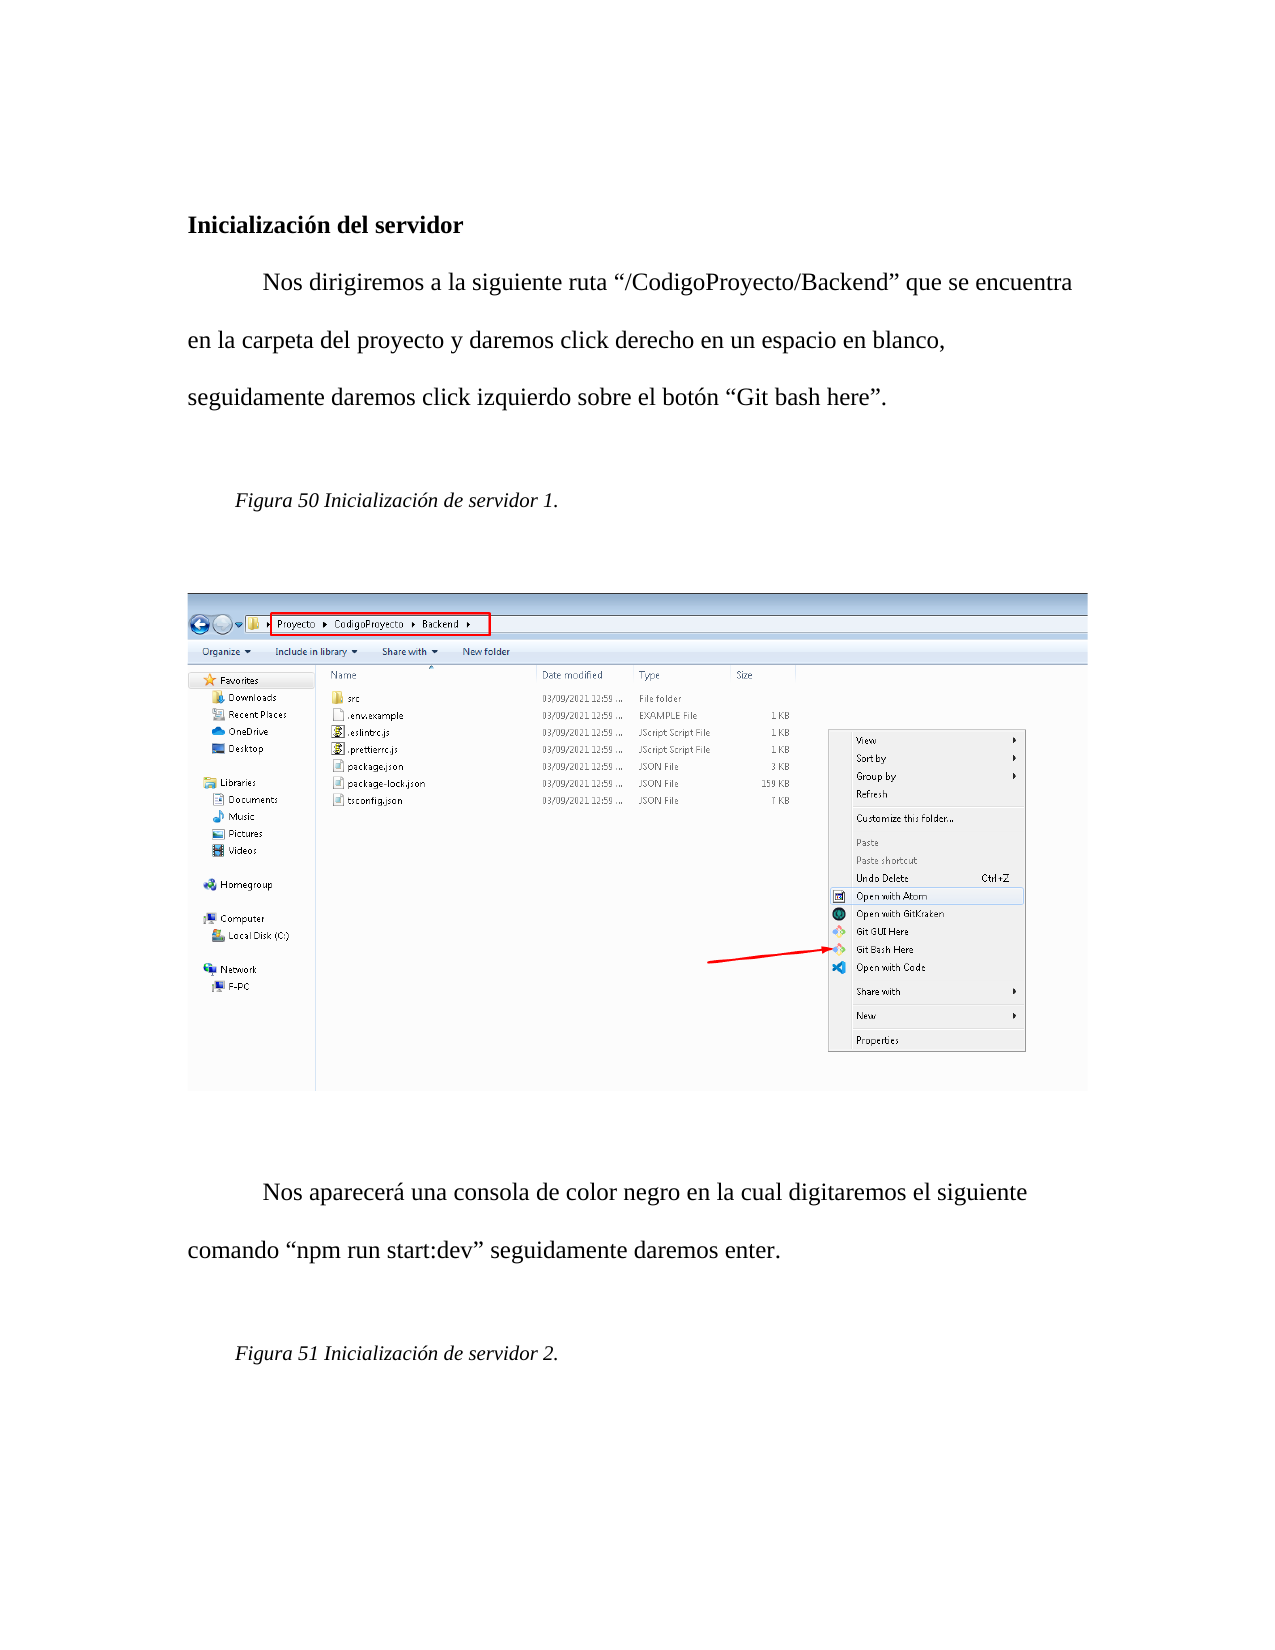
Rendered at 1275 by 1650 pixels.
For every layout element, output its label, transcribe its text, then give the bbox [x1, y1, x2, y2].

text Nos aparecerá una consola de color negro en la cual digitaremos el siguiente comando “npm run start:dev” seguidamente daremos enter. [187, 1177, 1087, 1263]
text Figura 50 Inicialización de servidor 1. [187, 488, 1087, 512]
list Nos dirigiremos a la siguiente ruta “/CodigoProyecto/Backend” que se encuentra en la carpeta del proyecto y daremos click derecho en un espacio en blanco, seguidamente daremos click izquierdo sobre el botón “Git bash here”. [187, 267, 1087, 411]
subtitle Inicialización del servidor [187, 210, 1087, 239]
text Figura 51 Inicialización de servidor 2. [187, 1340, 1087, 1364]
picture [187, 593, 1088, 1091]
